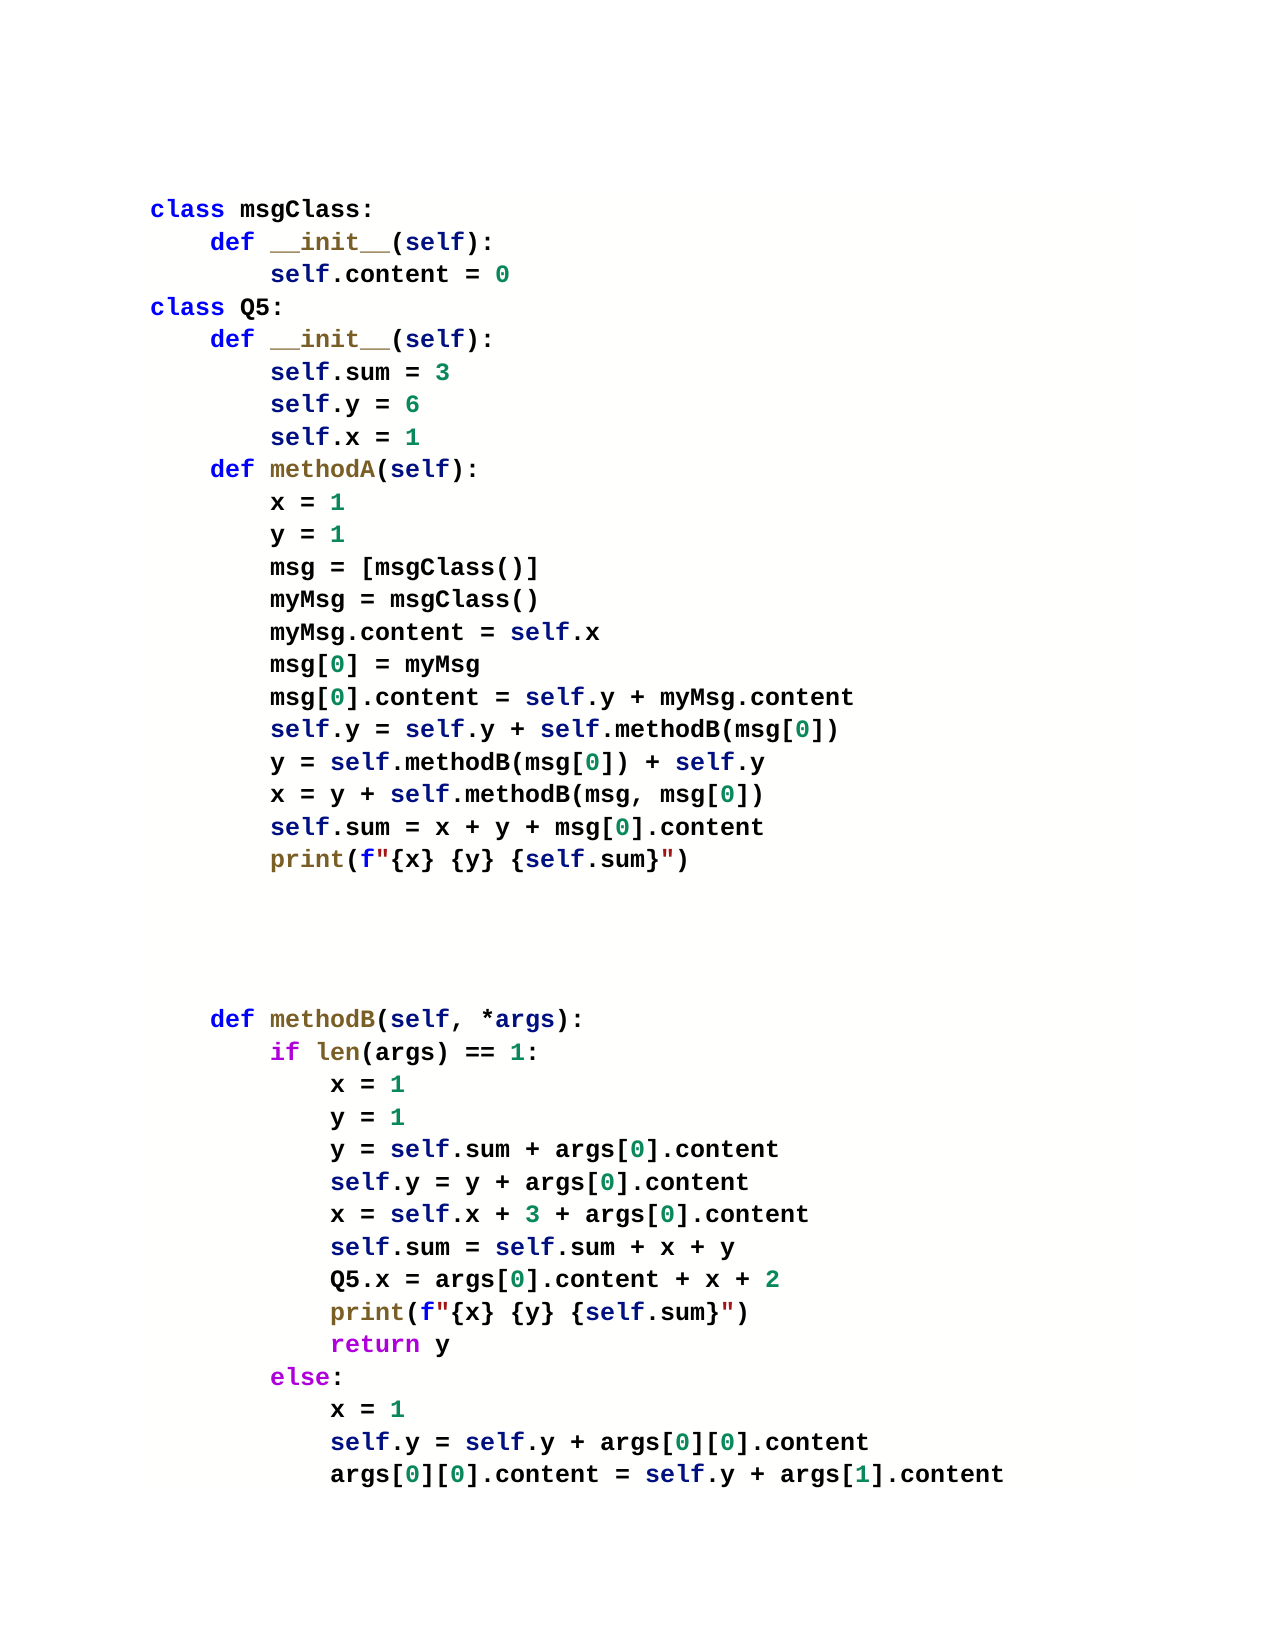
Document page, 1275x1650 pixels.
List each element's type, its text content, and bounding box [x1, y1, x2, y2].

text self.content = 0 [150, 262, 1125, 290]
text myMsg.content = self.x [150, 619, 1125, 648]
text else: [150, 1364, 1125, 1393]
text def methodA(self): [150, 457, 1125, 485]
text y = self.sum + args[0].content [150, 1137, 1125, 1165]
text self.y = self.y + self.methodB(msg[0]) [150, 717, 1125, 745]
text return y [150, 1332, 1125, 1360]
text y = 1 [150, 522, 1125, 550]
text class Q5: [150, 294, 1125, 323]
text print(f"{x} {y} {self.sum}") [150, 847, 1125, 875]
text self.sum = x + y + msg[0].content [150, 814, 1125, 843]
text self.sum = self.sum + x + y [150, 1234, 1125, 1263]
text def __init__(self): [150, 229, 1125, 258]
text def __init__(self): [150, 327, 1125, 355]
text y = 1 [150, 1104, 1125, 1133]
text self.y = self.y + args[0][0].content [150, 1429, 1125, 1458]
text self.x = 1 [150, 424, 1125, 453]
text msg[0].content = self.y + myMsg.content [150, 684, 1125, 713]
text def methodB(self, *args): [150, 1007, 1125, 1035]
text x = 1 [150, 1397, 1125, 1425]
text args[0][0].content = self.y + args[1].content [150, 1462, 1125, 1490]
text msg[0] = myMsg [150, 652, 1125, 680]
text myMsg = msgClass() [150, 587, 1125, 615]
text print(f"{x} {y} {self.sum}") [150, 1299, 1125, 1328]
text self.y = y + args[0].content [150, 1169, 1125, 1198]
text x = 1 [150, 1072, 1125, 1100]
text class msgClass: [150, 197, 1125, 225]
text x = 1 [150, 489, 1125, 518]
text y = self.methodB(msg[0]) + self.y [150, 749, 1125, 778]
text msg = [msgClass()] [150, 554, 1125, 583]
text if len(args) == 1: [150, 1039, 1125, 1068]
text self.sum = 3 [150, 359, 1125, 388]
text Q5.x = args[0].content + x + 2 [150, 1267, 1125, 1295]
text x = self.x + 3 + args[0].content [150, 1202, 1125, 1230]
text x = y + self.methodB(msg, msg[0]) [150, 782, 1125, 810]
text self.y = 6 [150, 392, 1125, 420]
